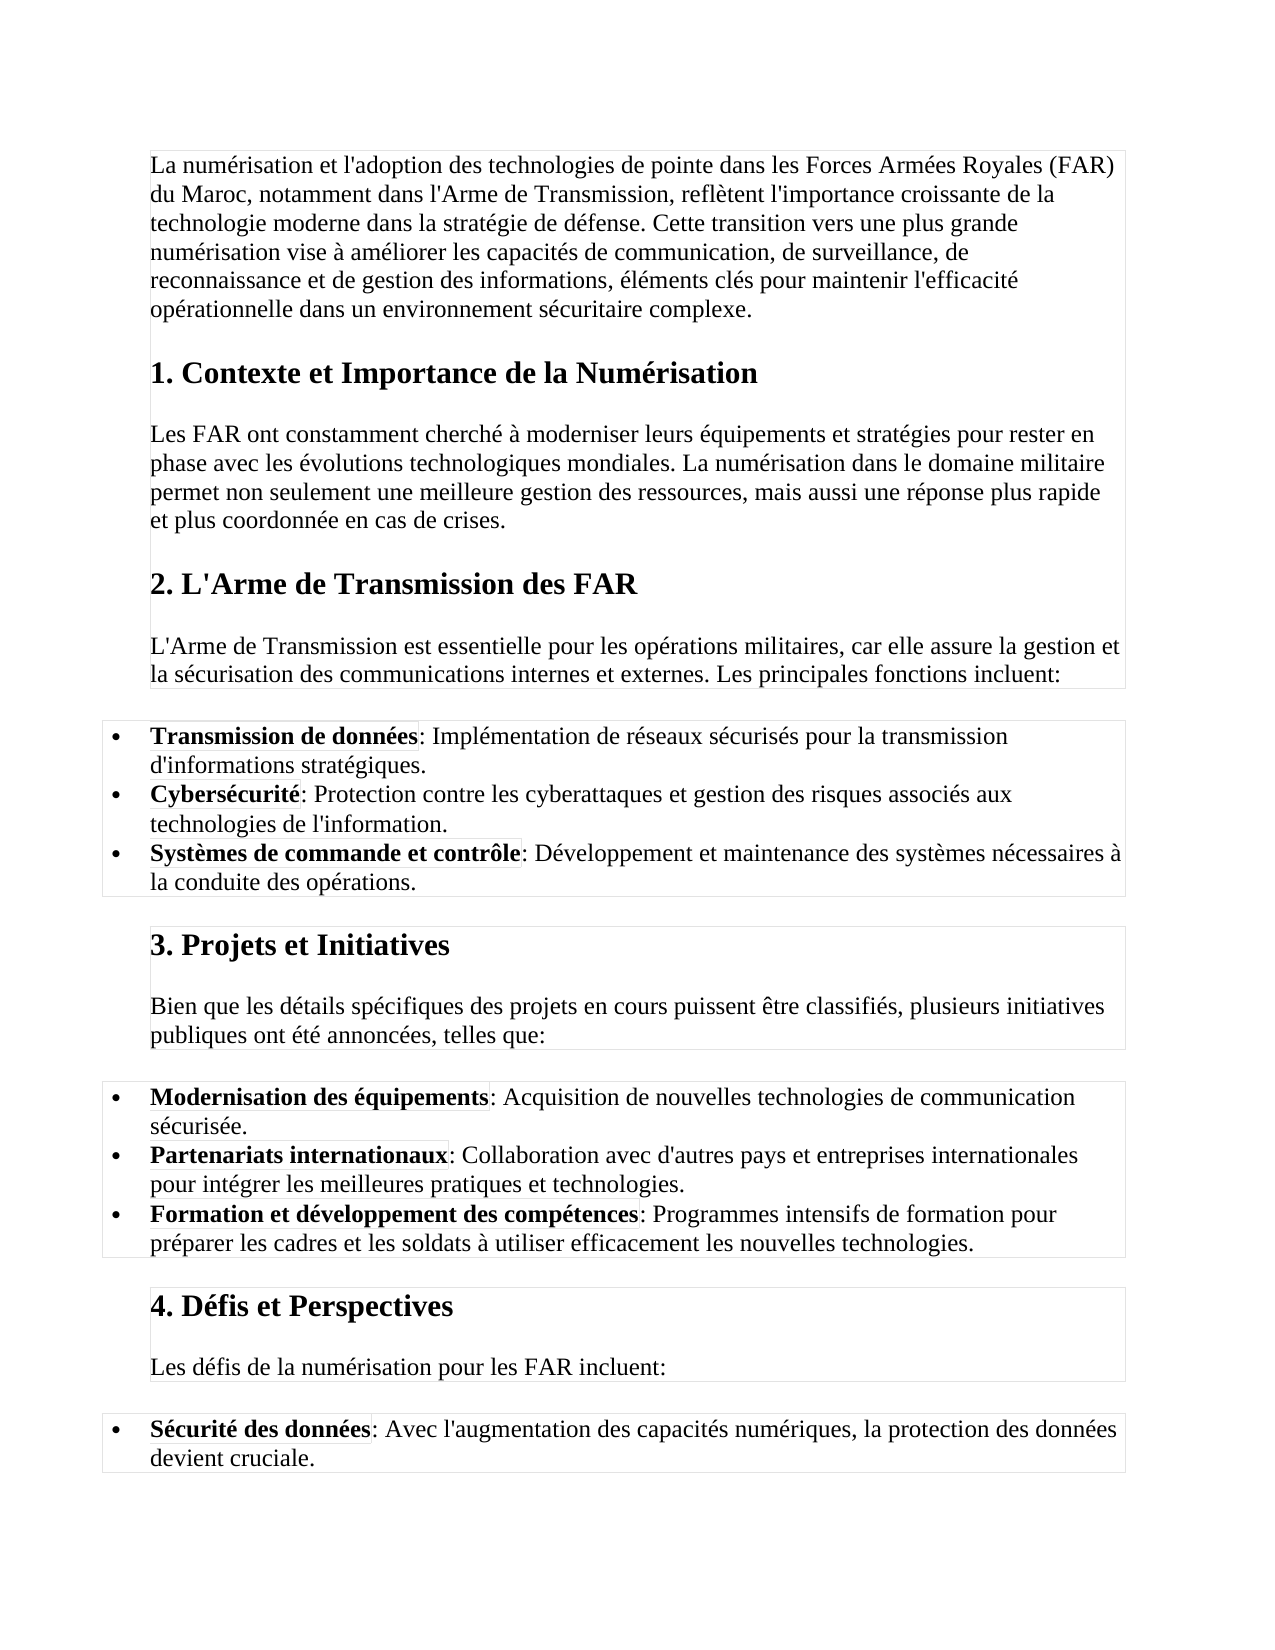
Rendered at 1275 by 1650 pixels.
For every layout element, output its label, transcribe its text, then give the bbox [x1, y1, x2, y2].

list Modernisation des équipements: Acquisition de nouvelles technologies de communication sécurisée. [103, 1082, 1125, 1139]
text 2. L'Arme de Transmission des FAR [151, 565, 1125, 602]
list Partenariats internationaux: Collaboration avec d'autres pays et entreprises internationales pour intégrer les meilleures pratiques et technologies. [103, 1139, 1125, 1198]
text 1. Contexte et Importance de la Numérisation [151, 354, 1125, 390]
list Transmission de données: Implémentation de réseaux sécurisés pour la transmission d'informations stratégiques. [103, 721, 1125, 778]
text 4. Défis et Perspectives [151, 1288, 1125, 1323]
text Les défis de la numérisation pour les FAR incluent: [151, 1352, 1125, 1381]
text L'Arme de Transmission est essentielle pour les opérations militaires, car elle assure la gestion et la sécurisation des communications internes et externes. Les principales fonctions incluent: [151, 630, 1125, 688]
text Bien que les détails spécifiques des projets en cours puissent être classifiés, plusieurs initiatives publiques ont été annoncées, telles que: [151, 991, 1125, 1049]
text La numérisation et l'adoption des technologies de pointe dans les Forces Armées Royales (FAR) du Maroc, notamment dans l'Arme de Transmission, reflètent l'importance croissante de la technologie moderne dans la stratégie de défense. Cette transition vers une plus grande numérisation vise à améliorer les capacités de communication, de surveillance, de reconnaissance et de gestion des informations, éléments clés pour maintenir l'efficacité opérationnelle dans un environnement sécuritaire complexe. [151, 151, 1125, 323]
text Les FAR ont constamment cherché à moderniser leurs équipements et stratégies pour rester en phase avec les évolutions technologiques mondiales. La numérisation dans le domaine militaire permet non seulement une meilleure gestion des ressources, mais aussi une réponse plus rapide et plus coordonnée en cas de crises. [151, 419, 1125, 534]
list Formation et développement des compétences: Programmes intensifs de formation pour préparer les cadres et les soldats à utiliser efficacement les nouvelles technologies. [103, 1198, 1125, 1257]
text 3. Projets et Initiatives [151, 927, 1125, 962]
list Systèmes de commande et contrôle: Développement et maintenance des systèmes nécessaires à la conduite des opérations. [103, 837, 1125, 896]
list Cybersécurité: Protection contre les cyberattaques et gestion des risques associés aux technologies de l'information. [103, 778, 1125, 837]
list Sécurité des données: Avec l'augmentation des capacités numériques, la protection des données devient cruciale. [103, 1414, 1125, 1472]
